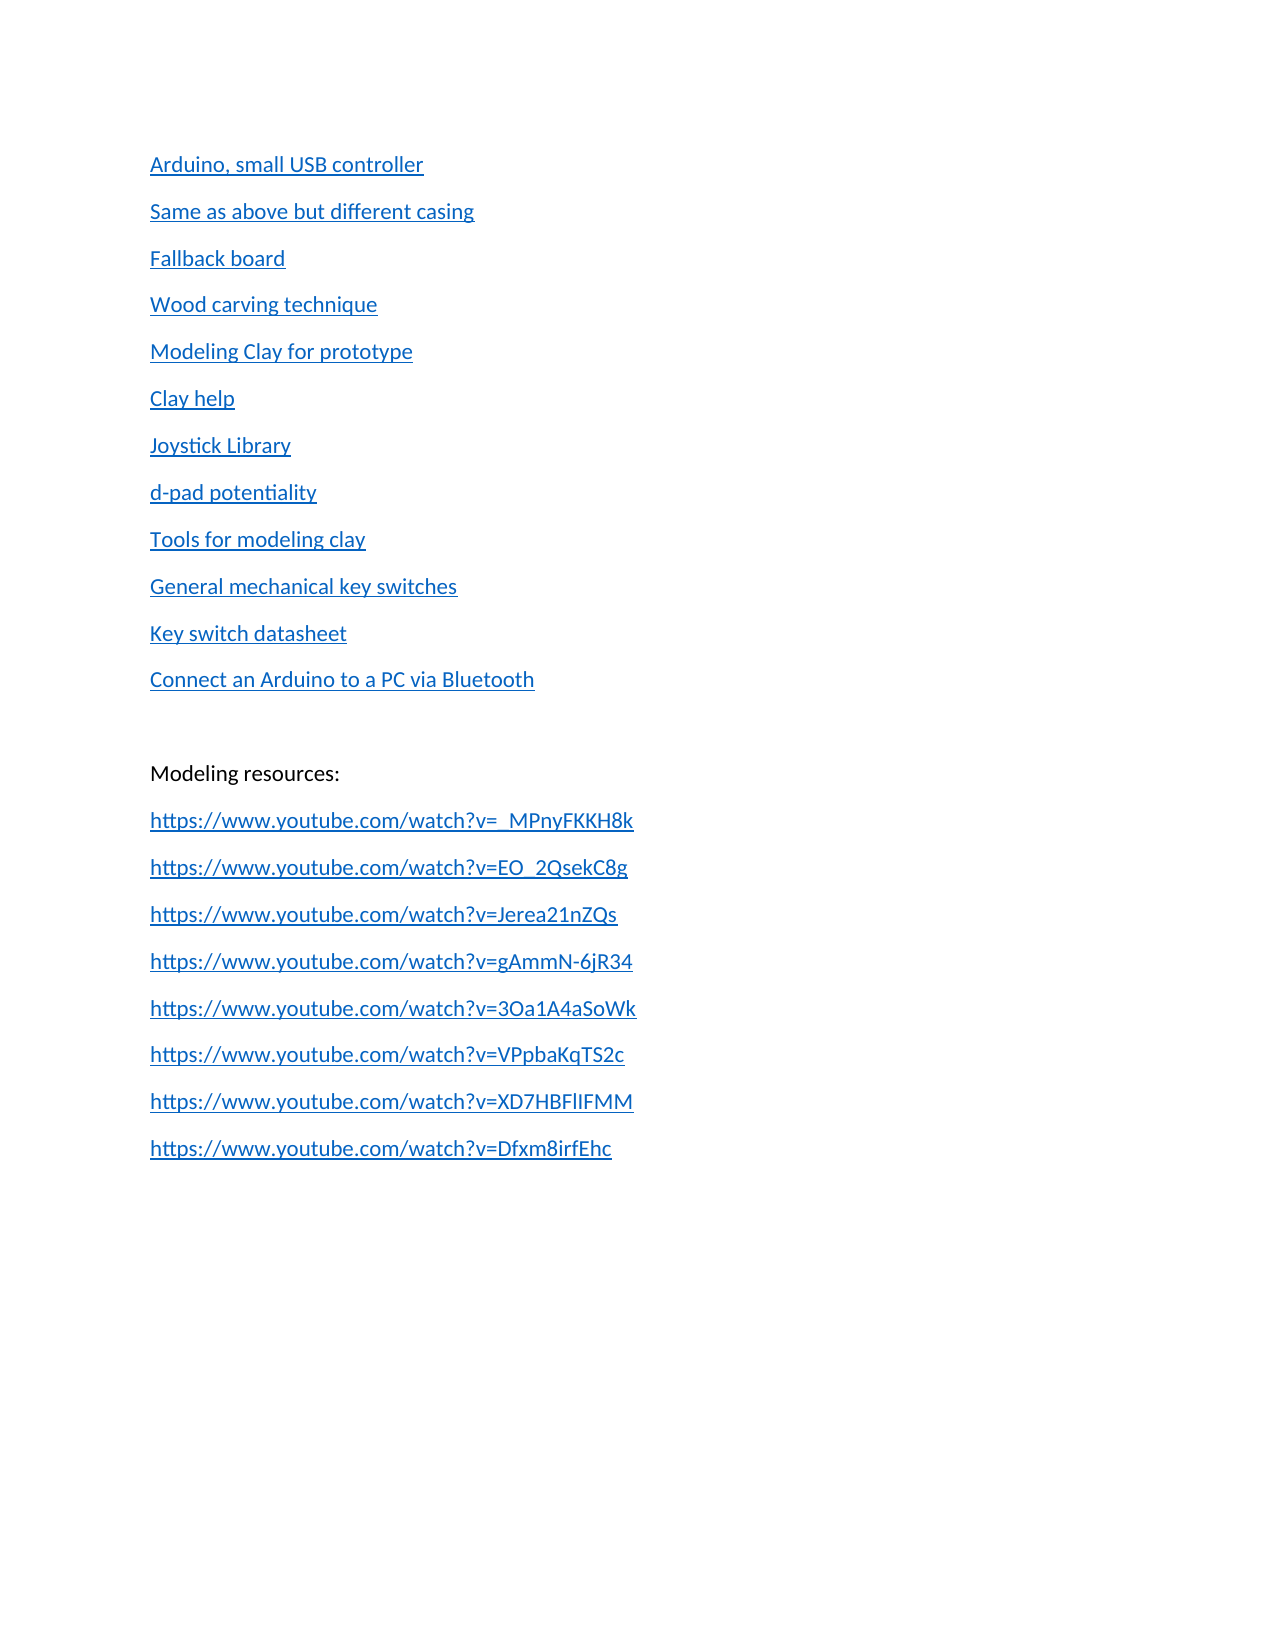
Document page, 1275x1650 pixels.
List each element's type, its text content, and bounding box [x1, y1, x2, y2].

text Clay help [150, 384, 1125, 412]
text d-pad potentiality [150, 478, 1125, 506]
text https://www.youtube.com/watch?v=XD7HBFlIFMM [150, 1087, 1125, 1116]
text General mechanical key switches [150, 572, 1125, 600]
text https://www.youtube.com/watch?v=VPpbaKqTS2c [150, 1041, 1125, 1069]
text Joystick Library [150, 431, 1125, 459]
text https://www.youtube.com/watch?v=Jerea21nZQs [150, 900, 1125, 928]
text Modeling resources: [150, 759, 1125, 787]
text https://www.youtube.com/watch?v=Dfxm8irfEhc [150, 1134, 1125, 1162]
text https://www.youtube.com/watch?v=gAmmN-6jR34 [150, 947, 1125, 975]
text Same as above but different casing [150, 197, 1125, 225]
text Connect an Arduino to a PC via Bluetooth [150, 666, 1125, 694]
text https://www.youtube.com/watch?v=3Oa1A4aSoWk [150, 994, 1125, 1022]
text Arduino, small USB controller [150, 150, 1125, 178]
text Tools for modeling clay [150, 525, 1125, 553]
text Fallback board [150, 244, 1125, 272]
text Modeling Clay for prototype [150, 337, 1125, 366]
text Key switch datasheet [150, 619, 1125, 647]
text https://www.youtube.com/watch?v=EO_2QsekC8g [150, 853, 1125, 881]
text https://www.youtube.com/watch?v=_MPnyFKKH8k [150, 806, 1125, 834]
text Wood carving technique [150, 291, 1125, 319]
